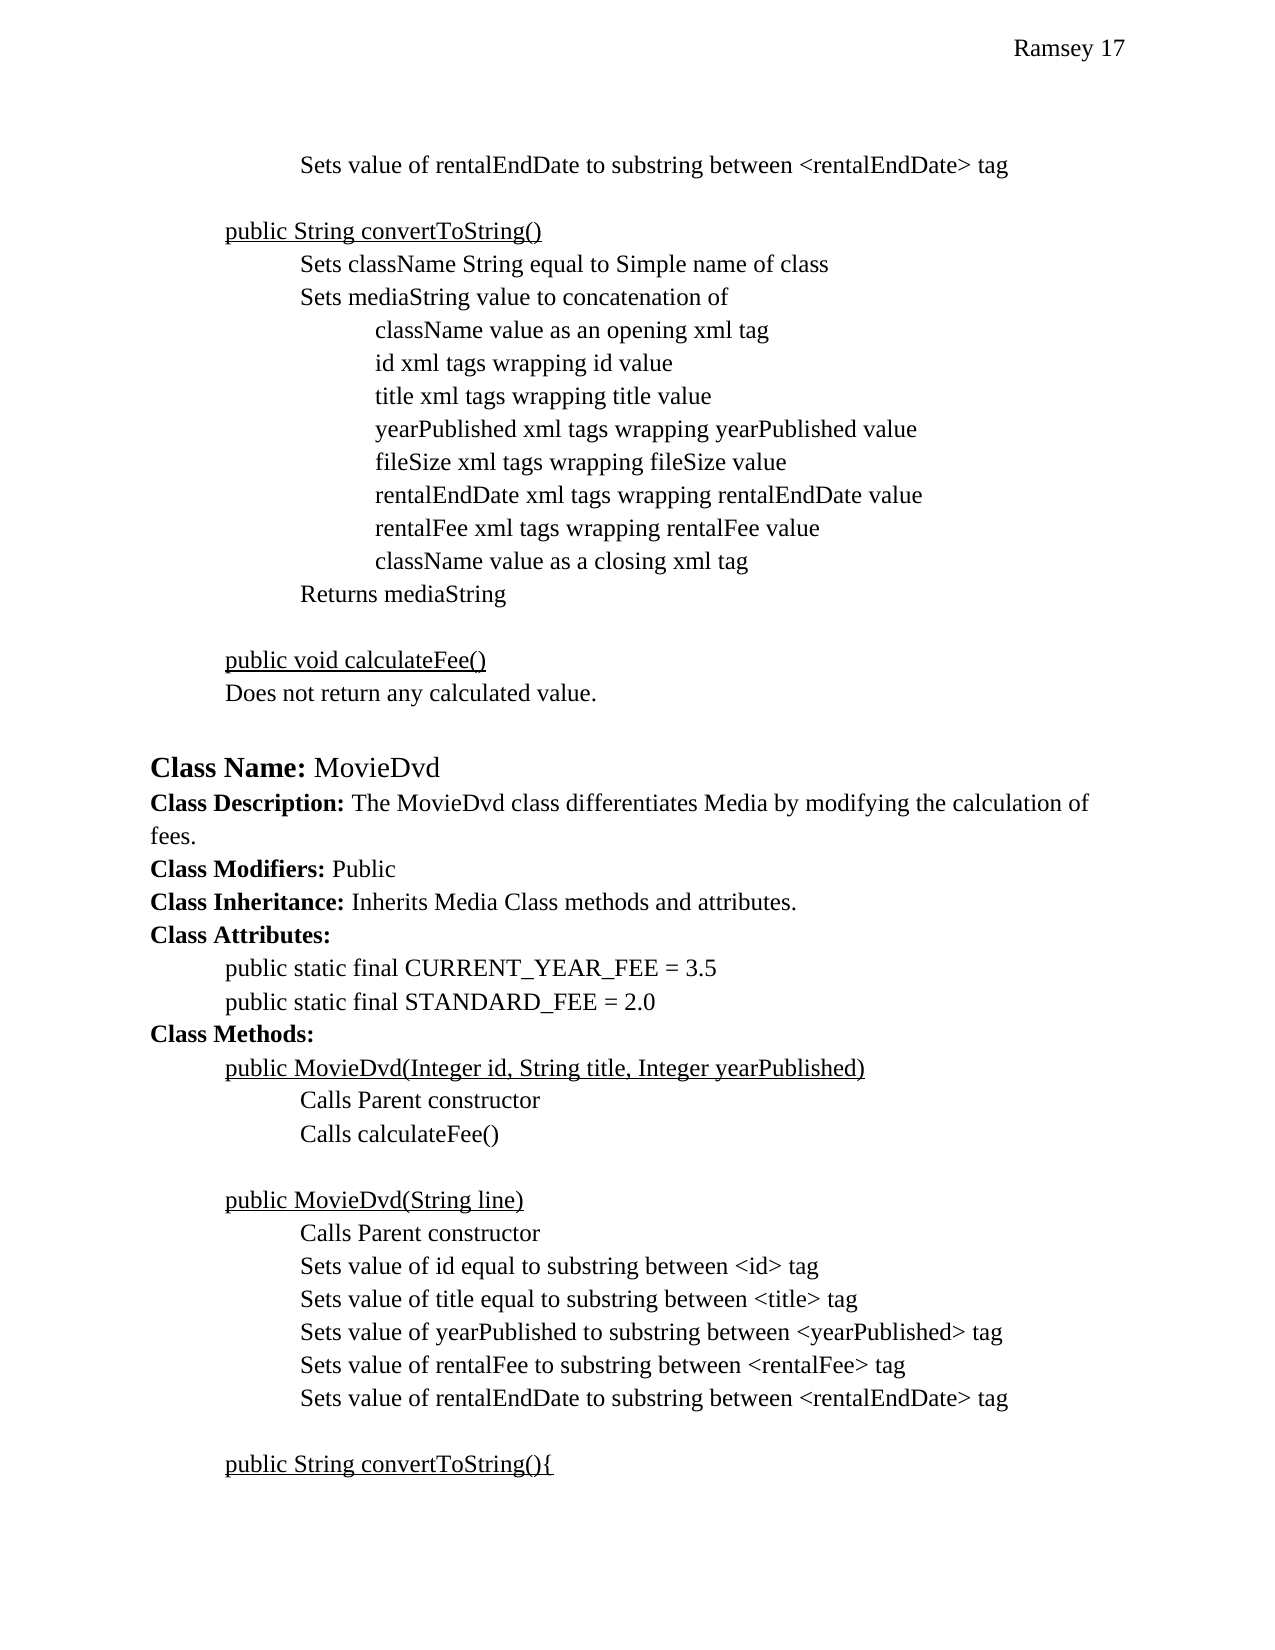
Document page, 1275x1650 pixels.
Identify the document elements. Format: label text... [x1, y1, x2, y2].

text public static final CURRENT_YEAR_FEE = 3.5 [150, 953, 1125, 982]
text yearPublished xml tags wrapping yearPublished value [150, 414, 1125, 443]
text public MovieDvd(Integer id, String title, Integer yearPublished) [150, 1053, 1125, 1081]
text id xml tags wrapping id value [150, 348, 1125, 377]
text Sets value of id equal to substring between <id> tag [150, 1251, 1125, 1279]
text Class Name: MovieDvd [150, 750, 1125, 783]
text Class Description: The MovieDvd class differentiates Media by modifying the calculation of fees. [150, 788, 1125, 850]
text Sets value of rentalEndDate to substring between <rentalEndDate> tag [150, 1383, 1125, 1412]
text public String convertToString(){ [150, 1449, 1125, 1478]
text rentalFee xml tags wrapping rentalFee value [150, 513, 1125, 542]
text Calls Parent constructor Calls calculateFee() [225, 1086, 1125, 1147]
text Class Attributes: [150, 921, 1125, 949]
text public String convertToString() [150, 216, 1125, 245]
text Sets value of title equal to substring between <title> tag Sets value of yearPublished to substring between <yearPublished> tag Sets value of rentalFee to substring between <rentalFee> tag [150, 1284, 1125, 1378]
text className value as an opening xml tag [150, 315, 1125, 344]
text title xml tags wrapping title value [150, 381, 1125, 410]
text public void calculateFee() Does not return any calculated value. [150, 645, 1125, 707]
text Calls Parent constructor [300, 1218, 1125, 1246]
text public static final STANDARD_FEE = 2.0 [150, 987, 1125, 1015]
text fileSize xml tags wrapping fileSize value [150, 447, 1125, 476]
text Returns mediaString [150, 579, 1125, 608]
text Sets className String equal to Simple name of class [150, 249, 1125, 278]
text Sets value of rentalEndDate to substring between <rentalEndDate> tag [150, 150, 1125, 179]
text Class Methods: [150, 1019, 1125, 1048]
text rentalEndDate xml tags wrapping rentalEndDate value [150, 480, 1125, 509]
text Sets mediaString value to concatenation of [150, 282, 1125, 311]
text Class Modifiers: Public [150, 854, 1125, 883]
text public MovieDvd(String line) [150, 1185, 1125, 1213]
text className value as a closing xml tag [150, 546, 1125, 575]
text Class Inheritance: Inherits Media Class methods and attributes. [150, 887, 1125, 916]
